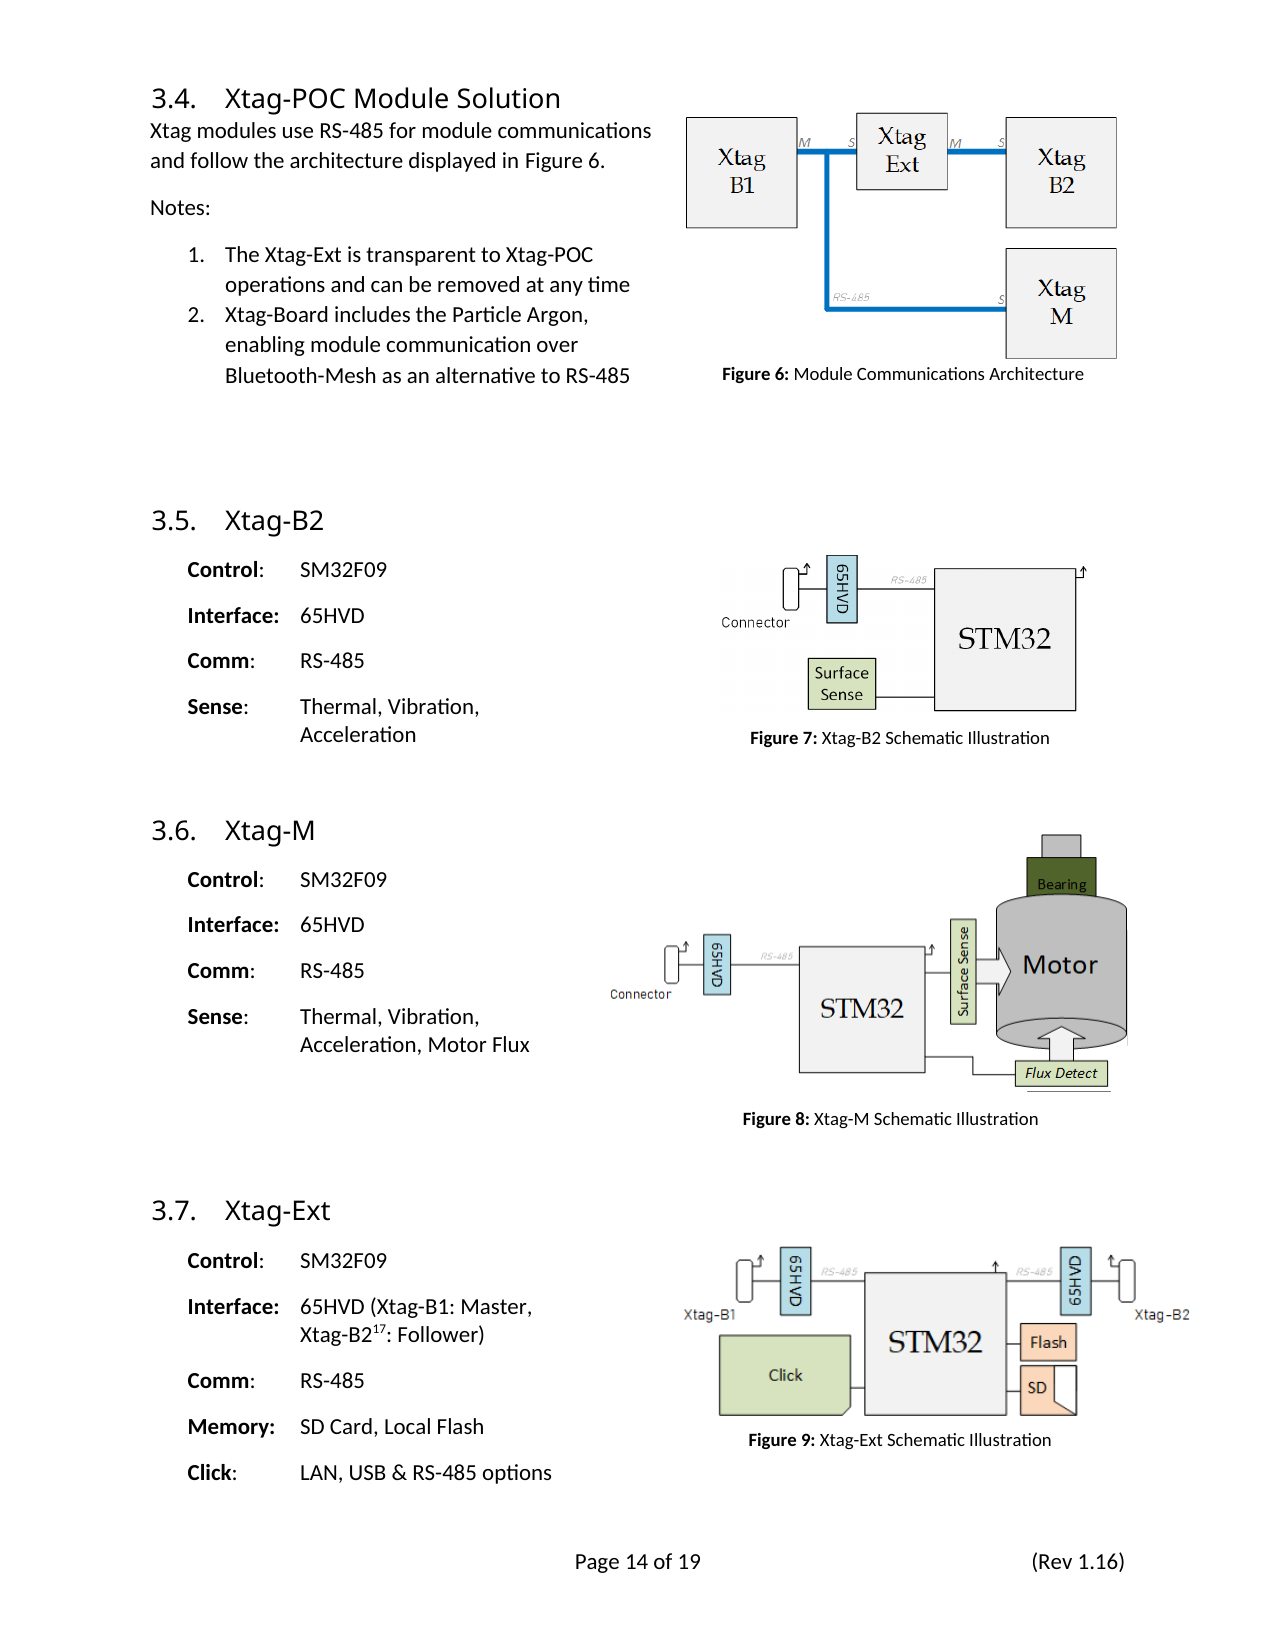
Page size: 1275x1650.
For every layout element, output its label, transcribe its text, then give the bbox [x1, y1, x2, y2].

picture [602, 834, 1128, 1095]
text Control: SM32F09 [150, 1247, 600, 1275]
text Comm: RS-485 [187, 646, 600, 674]
text Interface: 65HVD (Xtag-B1: Master, [187, 1292, 600, 1320]
text Comm: RS-485 [187, 1366, 600, 1394]
text Memory: SD Card, Local Flash [187, 1412, 600, 1440]
text Click: LAN, USB & RS-485 options [187, 1458, 600, 1486]
picture [713, 555, 1087, 714]
text Notes: [150, 193, 685, 221]
text Sense: Thermal, Vibration, [187, 692, 600, 720]
text Control: SM32F09 [187, 865, 602, 893]
text Control: SM32F09 [187, 555, 600, 583]
text Figure 7: Xtag-B2 Schematic Illustration [675, 726, 1125, 749]
subtitle Xtag-B2 [151, 501, 1125, 538]
text Acceleration [262, 720, 600, 748]
picture [675, 1246, 1198, 1416]
text Interface: 65HVD [187, 911, 602, 938]
text Interface: 65HVD [187, 601, 600, 629]
text Sense: Thermal, Vibration, [187, 1002, 602, 1030]
text Figure 9: Xtag-Ext Schematic Illustration [675, 1428, 1125, 1451]
picture [685, 112, 1117, 359]
text Comm: RS-485 [187, 956, 602, 984]
list The Xtag-Ext is transparent to Xtag-POC operations and can be removed at any time [187, 240, 685, 298]
text Figure 8: Xtag-M Schematic Illustration [656, 1107, 1125, 1130]
list Xtag-Board includes the Particle Argon, enabling module communication over Bluetooth-Mesh as an alternative to RS-485 [187, 300, 1125, 389]
subtitle Xtag-Ext [151, 1192, 1125, 1228]
text Xtag-B217: Follower) [225, 1320, 600, 1348]
text Xtag modules use RS-485 for module communications and follow the architecture displayed in Figure 6. [150, 116, 685, 174]
subtitle Xtag-POC Module Solution [151, 79, 1125, 116]
subtitle Xtag-M [151, 811, 1125, 848]
text Acceleration, Motor Flux [262, 1030, 602, 1058]
